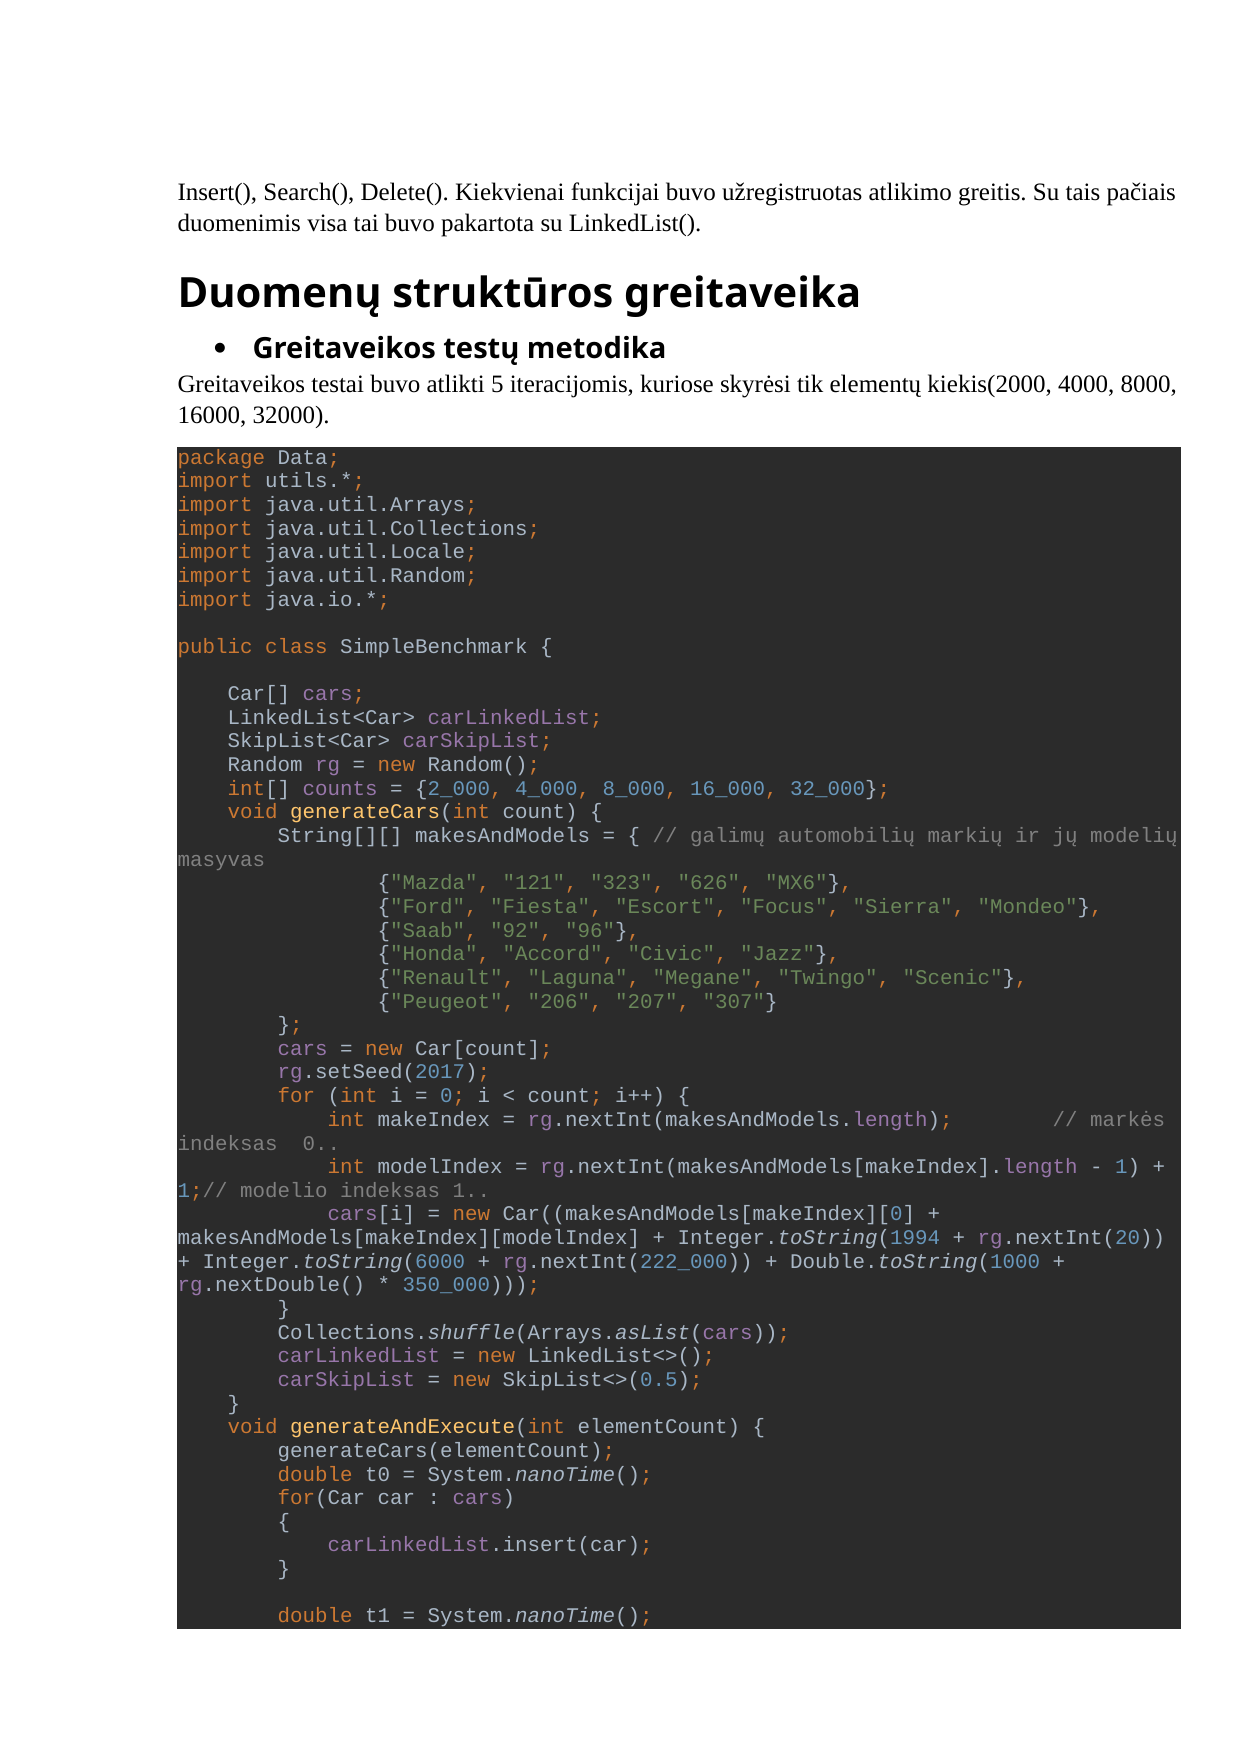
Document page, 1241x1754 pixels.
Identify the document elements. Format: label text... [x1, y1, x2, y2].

subtitle Duomenų struktūros greitaveika [177, 263, 1181, 320]
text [177, 447, 1181, 1629]
subtitle Greitaveikos testų metodika [215, 327, 1181, 367]
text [177, 177, 1181, 236]
text Greitaveikos testai buvo atlikti 5 iteracijomis, kuriose skyrėsi tik elementų kiekis(2000, 4000, 8000, 16000, 32000). [177, 369, 1181, 428]
